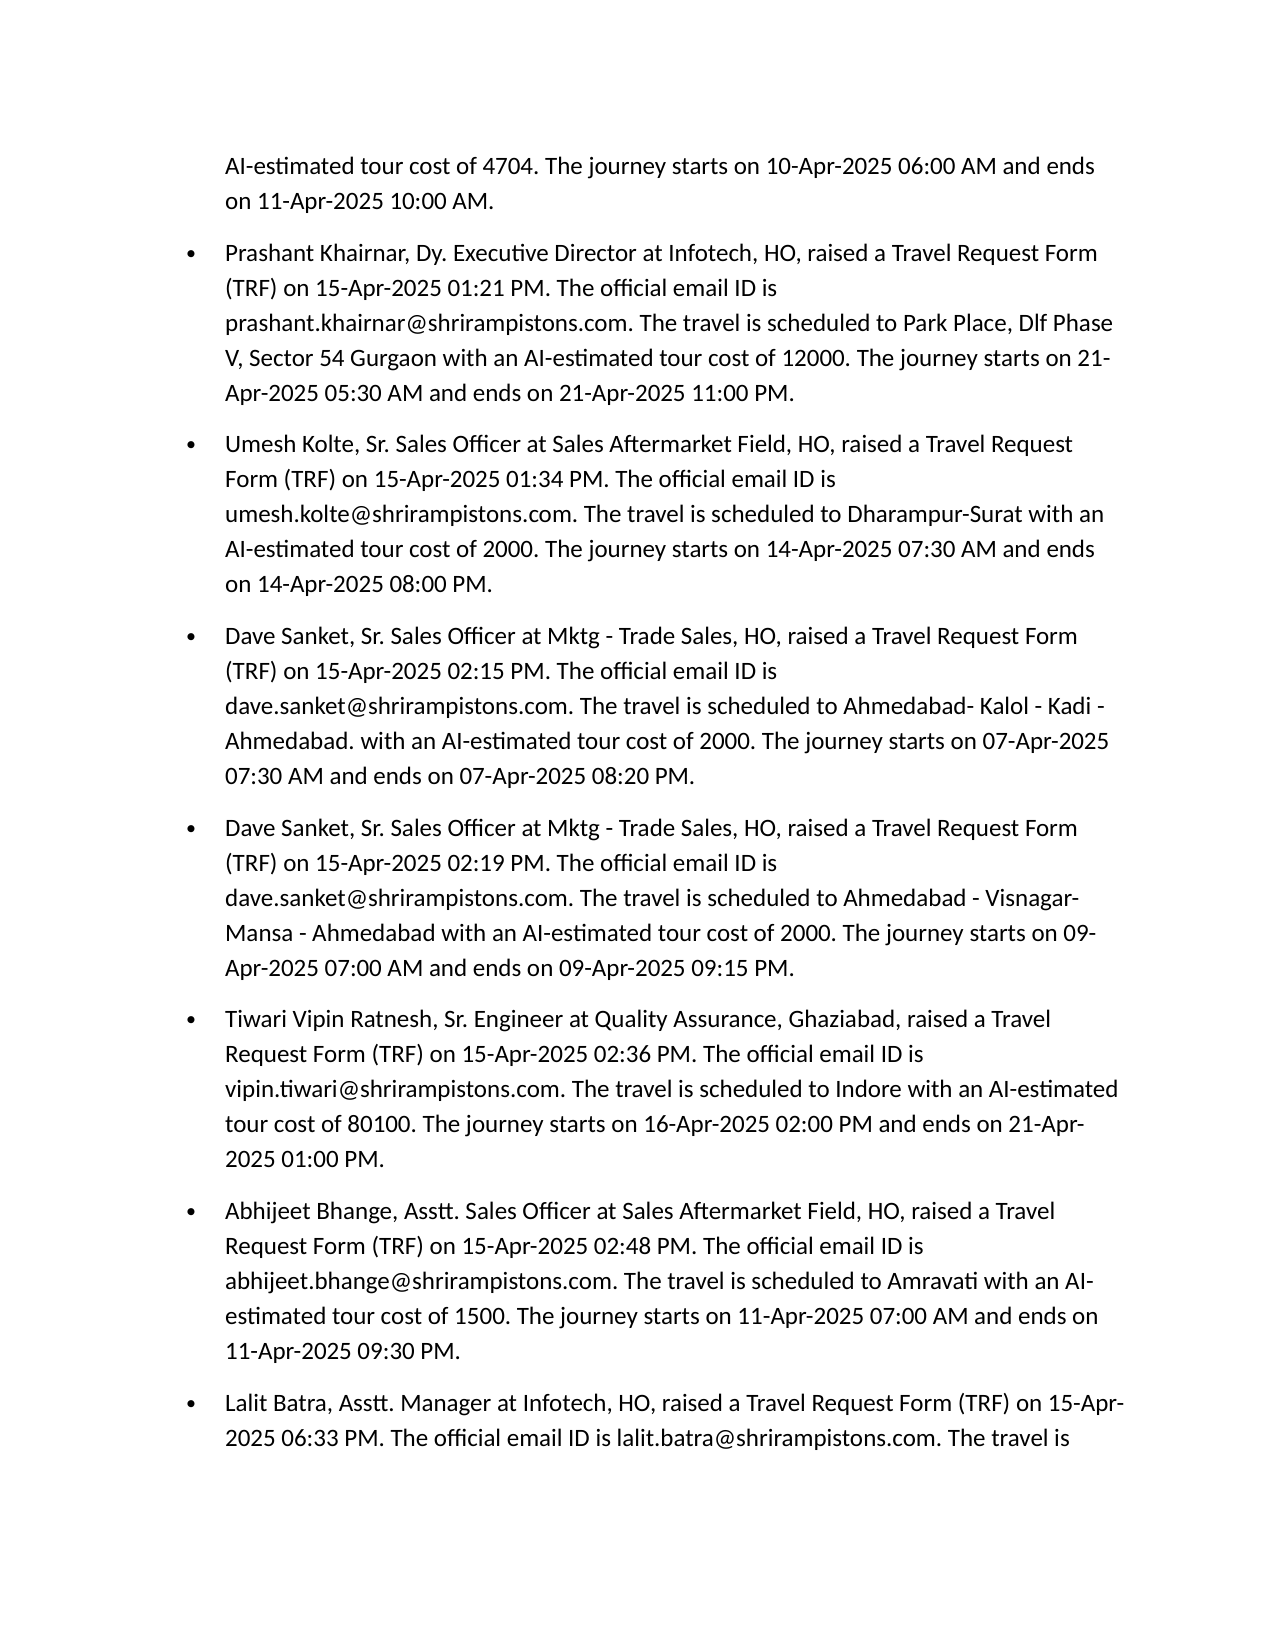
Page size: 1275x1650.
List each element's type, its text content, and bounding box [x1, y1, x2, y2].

list Tiwari Vipin Ratnesh, Sr. Engineer at Quality Assurance, Ghaziabad, raised a Travel Request Form (TRF) on 15-Apr-2025 02:36 PM. The official email ID is vipin.tiwari@shrirampistons.com. The travel is scheduled to Indore with an AI-estimated tour cost of 80100. The journey starts on 16-Apr-2025 02:00 PM and ends on 21-Apr-2025 01:00 PM. [187, 1003, 1125, 1174]
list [187, 150, 1125, 216]
list Umesh Kolte, Sr. Sales Officer at Sales Aftermarket Field, HO, raised a Travel Request Form (TRF) on 15-Apr-2025 01:34 PM. The official email ID is umesh.kolte@shrirampistons.com. The travel is scheduled to Dharampur-Surat with an AI-estimated tour cost of 2000. The journey starts on 14-Apr-2025 07:30 AM and ends on 14-Apr-2025 08:00 PM. [187, 428, 1125, 599]
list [187, 1387, 1125, 1452]
list Prashant Khairnar, Dy. Executive Director at Infotech, HO, raised a Travel Request Form (TRF) on 15-Apr-2025 01:21 PM. The official email ID is prashant.khairnar@shrirampistons.com. The travel is scheduled to Park Place, Dlf Phase V, Sector 54 Gurgaon with an AI-estimated tour cost of 12000. The journey starts on 21-Apr-2025 05:30 AM and ends on 21-Apr-2025 11:00 PM. [187, 237, 1125, 407]
list Abhijeet Bhange, Asstt. Sales Officer at Sales Aftermarket Field, HO, raised a Travel Request Form (TRF) on 15-Apr-2025 02:48 PM. The official email ID is abhijeet.bhange@shrirampistons.com. The travel is scheduled to Amravati with an AI-estimated tour cost of 1500. The journey starts on 11-Apr-2025 07:00 AM and ends on 11-Apr-2025 09:30 PM. [187, 1195, 1125, 1366]
list Dave Sanket, Sr. Sales Officer at Mktg - Trade Sales, HO, raised a Travel Request Form (TRF) on 15-Apr-2025 02:15 PM. The official email ID is dave.sanket@shrirampistons.com. The travel is scheduled to Ahmedabad- Kalol - Kadi - Ahmedabad. with an AI-estimated tour cost of 2000. The journey starts on 07-Apr-2025 07:30 AM and ends on 07-Apr-2025 08:20 PM. [187, 620, 1125, 791]
list Dave Sanket, Sr. Sales Officer at Mktg - Trade Sales, HO, raised a Travel Request Form (TRF) on 15-Apr-2025 02:19 PM. The official email ID is dave.sanket@shrirampistons.com. The travel is scheduled to Ahmedabad - Visnagar- Mansa - Ahmedabad with an AI-estimated tour cost of 2000. The journey starts on 09-Apr-2025 07:00 AM and ends on 09-Apr-2025 09:15 PM. [187, 812, 1125, 982]
